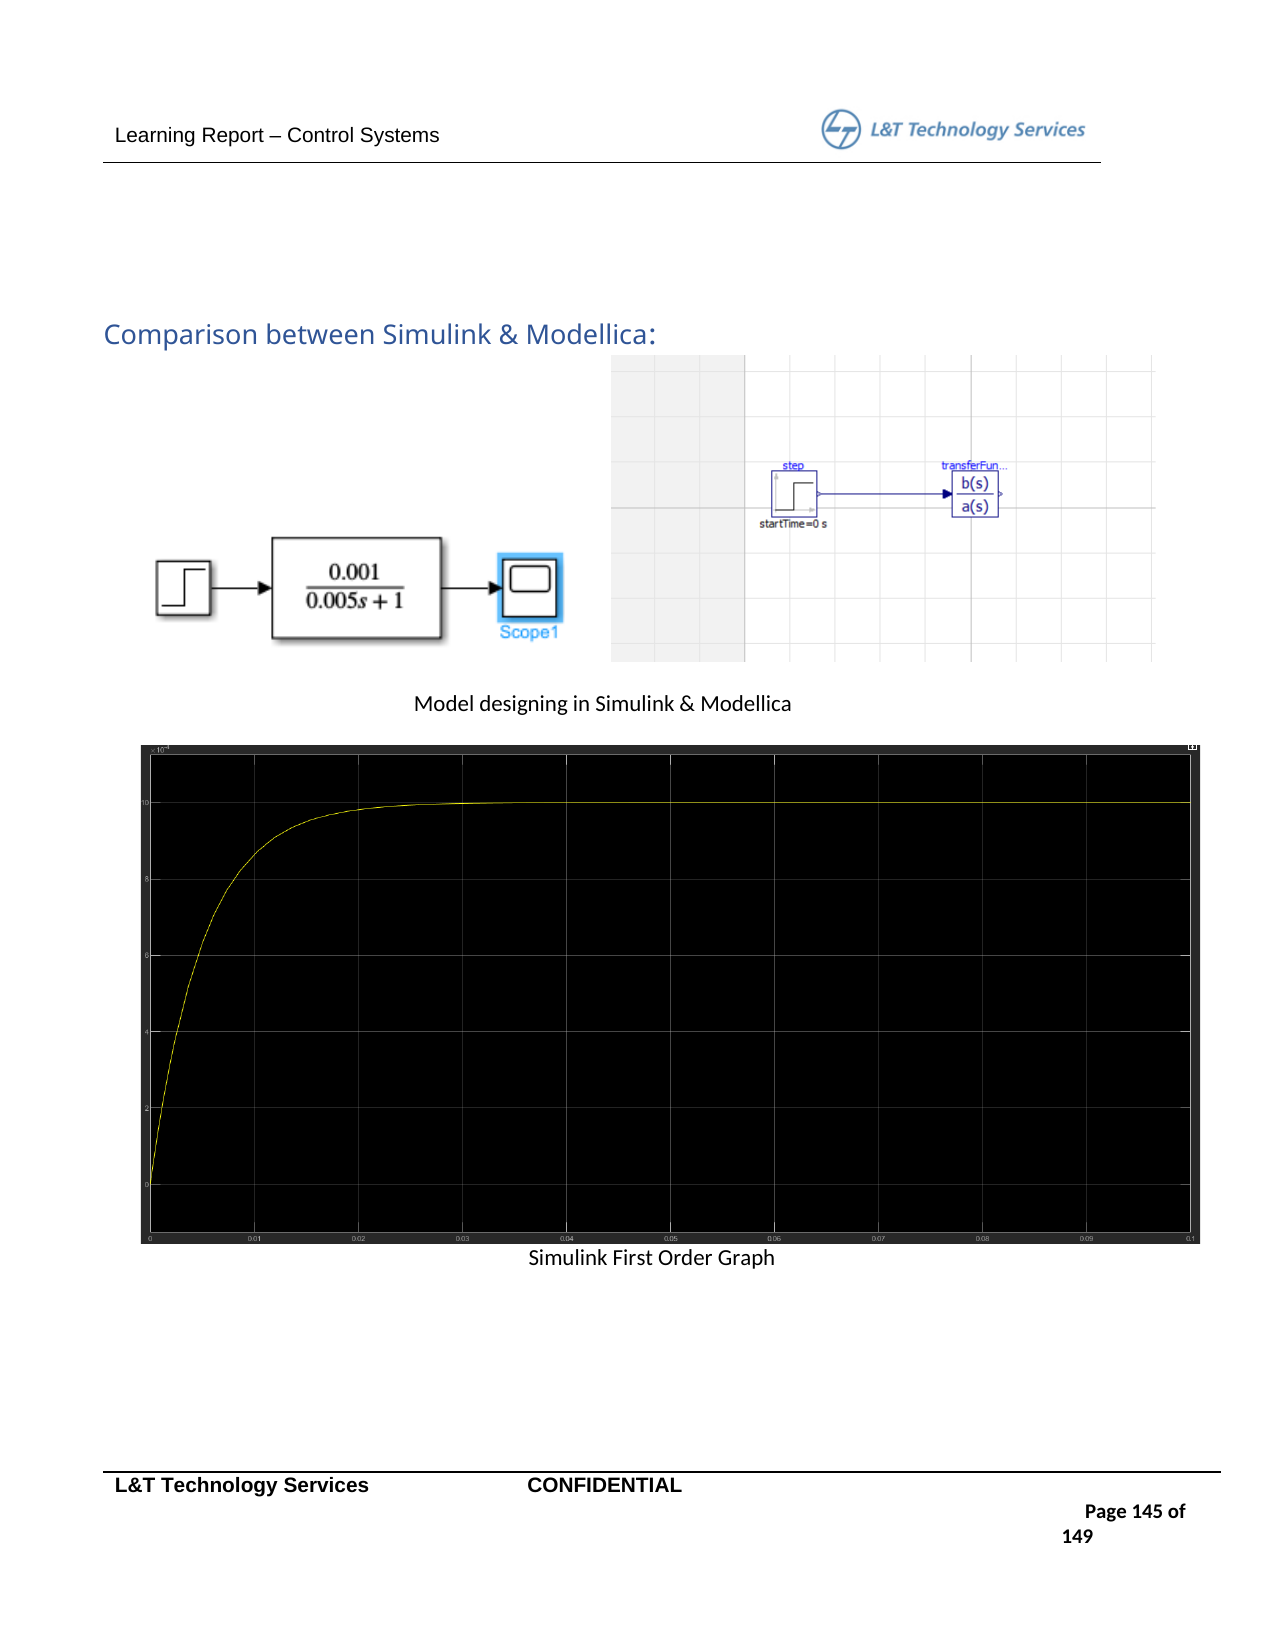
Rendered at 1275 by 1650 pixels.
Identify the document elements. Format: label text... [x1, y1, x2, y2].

subtitle Comparison between Simulink & Modellica: [103, 313, 1163, 352]
picture [140, 355, 1156, 662]
text Model designing in Simulink & Modellica [103, 689, 1163, 717]
picture [140, 745, 1201, 1244]
text Simulink First Order Graph [103, 1243, 1163, 1271]
